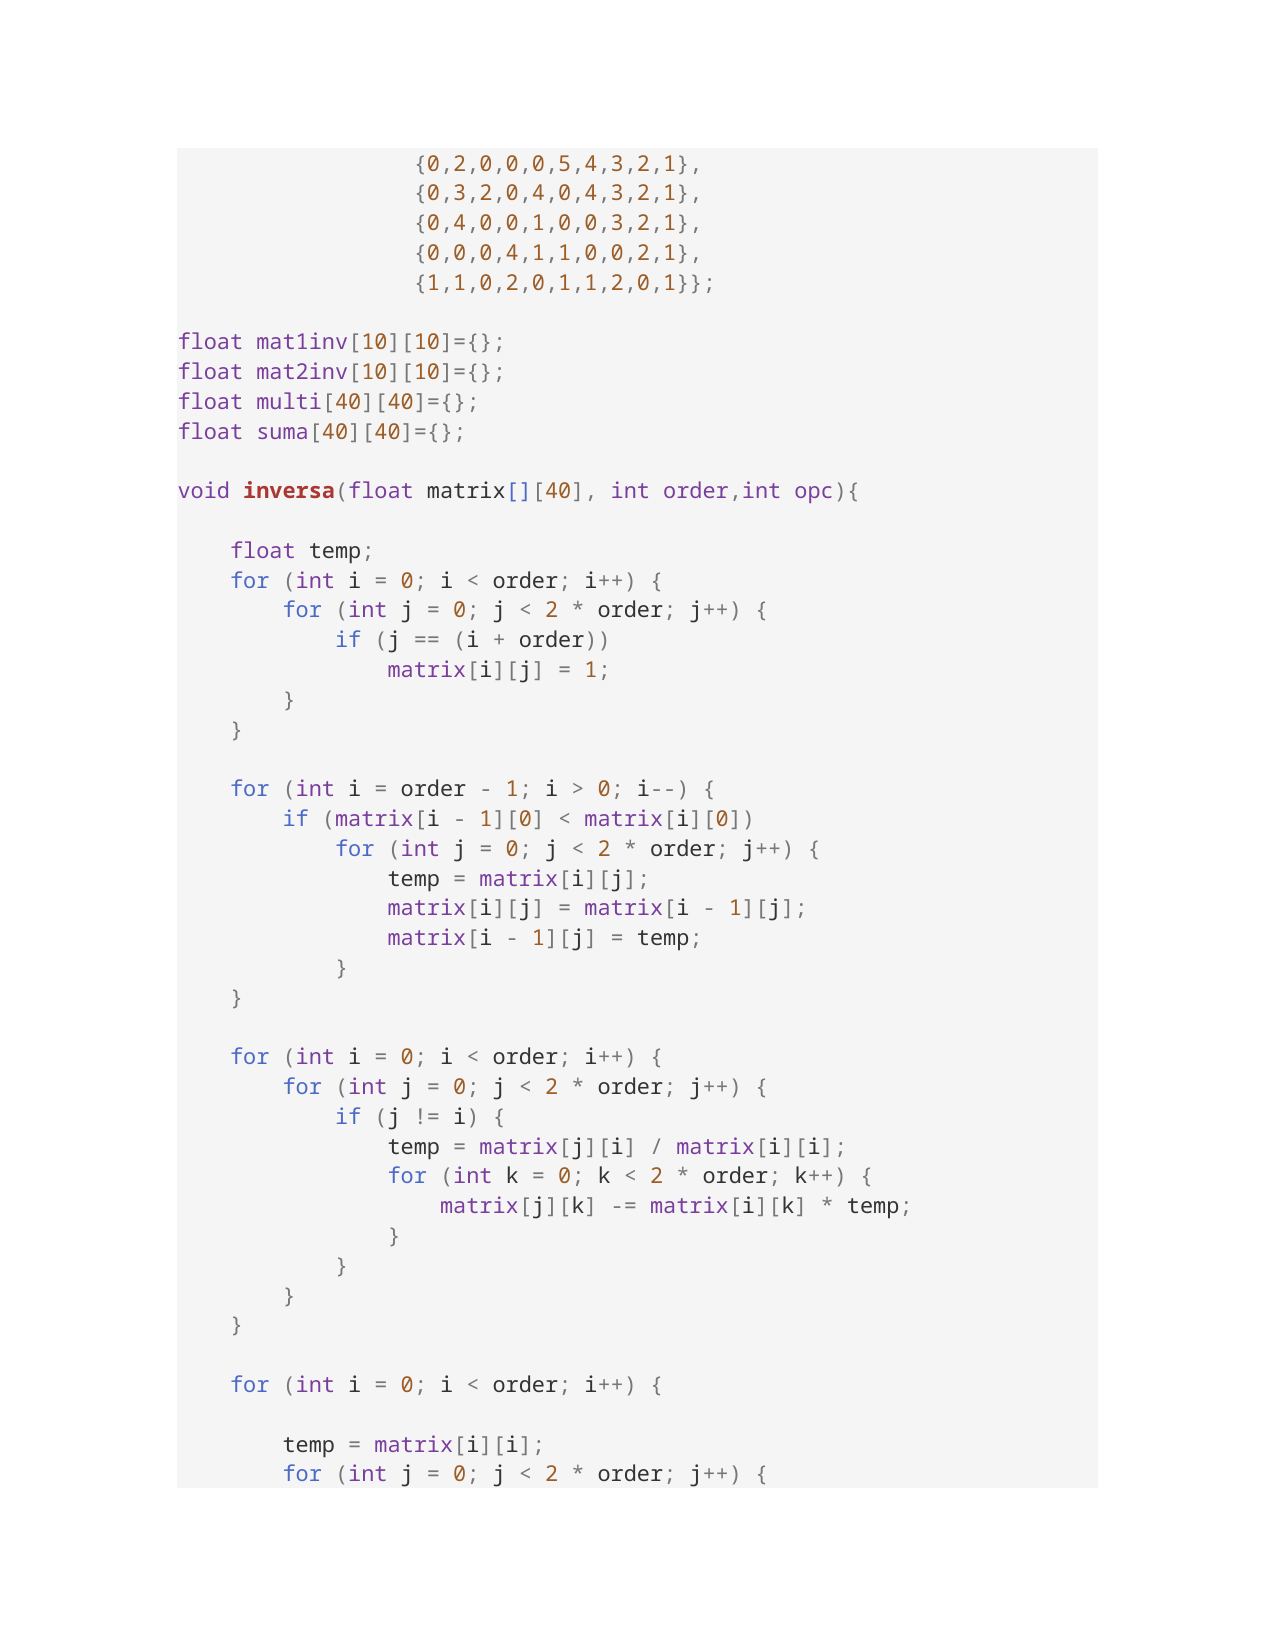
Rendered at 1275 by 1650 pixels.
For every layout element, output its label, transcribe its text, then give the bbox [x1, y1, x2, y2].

text float mat1inv[10][10]={}; [177, 326, 1098, 356]
text for (int k = 0; k < 2 * order; k++) { [177, 1161, 1098, 1190]
text } [177, 714, 1098, 743]
text for (int j = 0; j < 2 * order; j++) { [177, 1458, 1098, 1488]
text } [177, 952, 1098, 982]
text matrix[i - 1][j] = temp; [177, 922, 1098, 952]
text temp = matrix[j][i] / matrix[i][i]; [177, 1131, 1098, 1161]
text {0,4,0,0,1,0,0,3,2,1}, [177, 207, 1098, 237]
text for (int i = 0; i < order; i++) { [177, 1369, 1098, 1399]
text } [177, 1250, 1098, 1280]
text } [177, 1220, 1098, 1250]
text for (int i = 0; i < order; i++) { [177, 1041, 1098, 1071]
text matrix[j][k] -= matrix[i][k] * temp; [177, 1190, 1098, 1220]
text for (int j = 0; j < 2 * order; j++) { [177, 1071, 1098, 1101]
text {0,0,0,4,1,1,0,0,2,1}, [177, 237, 1098, 267]
text } [177, 1280, 1098, 1309]
text if (j != i) { [177, 1101, 1098, 1131]
text } [177, 982, 1098, 1012]
text for (int i = 0; i < order; i++) { [177, 565, 1098, 594]
text if (matrix[i - 1][0] < matrix[i][0]) [177, 803, 1098, 833]
text {0,2,0,0,0,5,4,3,2,1}, [177, 148, 1098, 177]
text for (int i = order - 1; i > 0; i--) { [177, 773, 1098, 803]
text void inversa(float matrix[][40], int order,int opc){ [177, 475, 1098, 505]
text float suma[40][40]={}; [177, 416, 1098, 446]
text float mat2inv[10][10]={}; [177, 356, 1098, 386]
text {0,3,2,0,4,0,4,3,2,1}, [177, 177, 1098, 207]
text } [177, 1309, 1098, 1339]
text for (int j = 0; j < 2 * order; j++) { [177, 594, 1098, 624]
text matrix[i][j] = matrix[i - 1][j]; [177, 892, 1098, 922]
text } [177, 684, 1098, 714]
text temp = matrix[i][j]; [177, 863, 1098, 892]
text for (int j = 0; j < 2 * order; j++) { [177, 833, 1098, 863]
text matrix[i][j] = 1; [177, 654, 1098, 684]
text temp = matrix[i][i]; [177, 1429, 1098, 1458]
text float temp; [177, 535, 1098, 565]
text {1,1,0,2,0,1,1,2,0,1}}; [177, 267, 1098, 297]
text float multi[40][40]={}; [177, 386, 1098, 416]
text if (j == (i + order)) [177, 624, 1098, 654]
